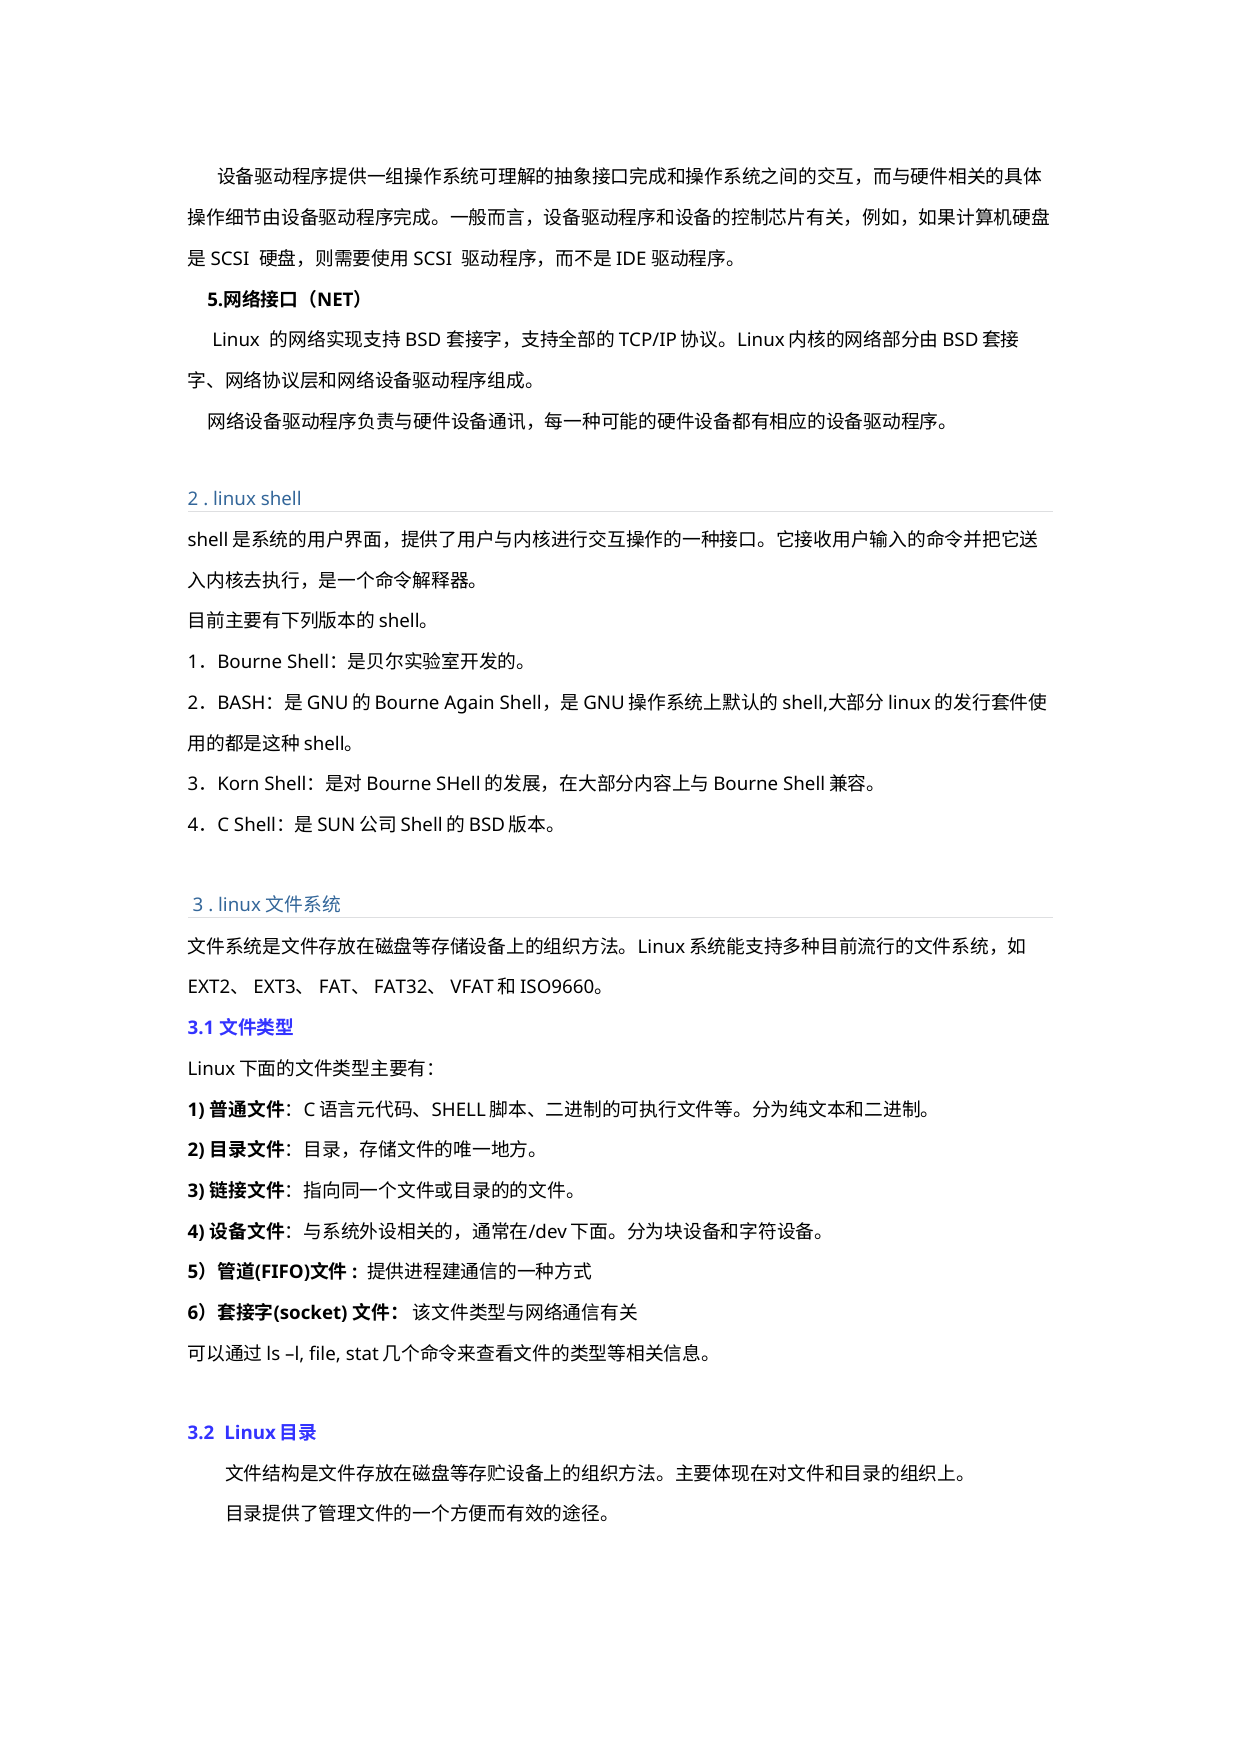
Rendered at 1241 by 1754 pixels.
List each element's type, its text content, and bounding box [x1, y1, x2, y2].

text 设备驱动程序提供一组操作系统可理解的抽象接口完成和操作系统之间的交互，而与硬件相关的具体操作细节由设备驱动程序完成。一般而言，设备驱动程序和设备的控制芯片有关，例如，如果计算机硬盘是 SCSI 硬盘，则需要使用 SCSI 驱动程序，而不是 IDE 驱动程序。 [187, 162, 1053, 271]
subtitle 3.1 文件类型 [187, 1013, 1053, 1040]
subtitle 3.2 Linux目录 [187, 1417, 1053, 1445]
text Linux 的网络实现支持 BSD 套接字，支持全部的TCP/IP协议。Linux内核的网络部分由BSD套接字、网络协议层和网络设备驱动程序组成。 网络设备驱动程序负责与硬件设备通讯，每一种可能的硬件设备都有相应的设备驱动程序。 [187, 325, 1053, 433]
text 5）管道(FIFO)文件 : 提供进程建通信的一种方式 6）套接字(socket) 文件： 该文件类型与网络通信有关 [187, 1257, 1053, 1325]
subtitle 5.网络接口（NET） [187, 284, 1053, 311]
text 文件结构是文件存放在磁盘等存贮设备上的组织方法。主要体现在对文件和目录的组织上。 目录提供了管理文件的一个方便而有效的途径。 [187, 1458, 1053, 1526]
text 3 . linux 文件系统 [187, 850, 1053, 918]
text 可以通过ls –l, file, stat几个命令来查看文件的类型等相关信息。 [187, 1338, 1053, 1366]
text shell是系统的用户界面，提供了用户与内核进行交互操作的一种接口。它接收用户输入的命令并把它送入内核去执行，是一个命令解释器。 目前主要有下列版本的shell。 1．Bourne Shell：是贝尔实验室开发的。 2．BASH：是GNU的Bourne Again Shell，是GNU操作系统上默认的shell,大部分linux的发行套件使用的都是这种shell。 3．Korn Shell：是对Bourne SHell的发展，在大部分内容上与Bourne Shell兼容。 [187, 524, 1053, 796]
text 2 . linux shell [187, 485, 1053, 512]
text 4．C Shell：是SUN公司Shell的BSD版本。 [187, 810, 1053, 837]
text Linux下面的文件类型主要有： 1) 普通文件：C语言元代码、SHELL脚本、二进制的可执行文件等。分为纯文本和二进制。 2) 目录文件：目录，存储文件的唯一地方。 3) 链接文件：指向同一个文件或目录的的文件。 4) 设备文件：与系统外设相关的，通常在/dev下面。分为块设备和字符设备。 [187, 1053, 1053, 1243]
text 文件系统是文件存放在磁盘等存储设备上的组织方法。Linux系统能支持多种目前流行的文件系统，如EXT2、 EXT3、 FAT、 FAT32、 VFAT和ISO9660。 [187, 931, 1053, 999]
